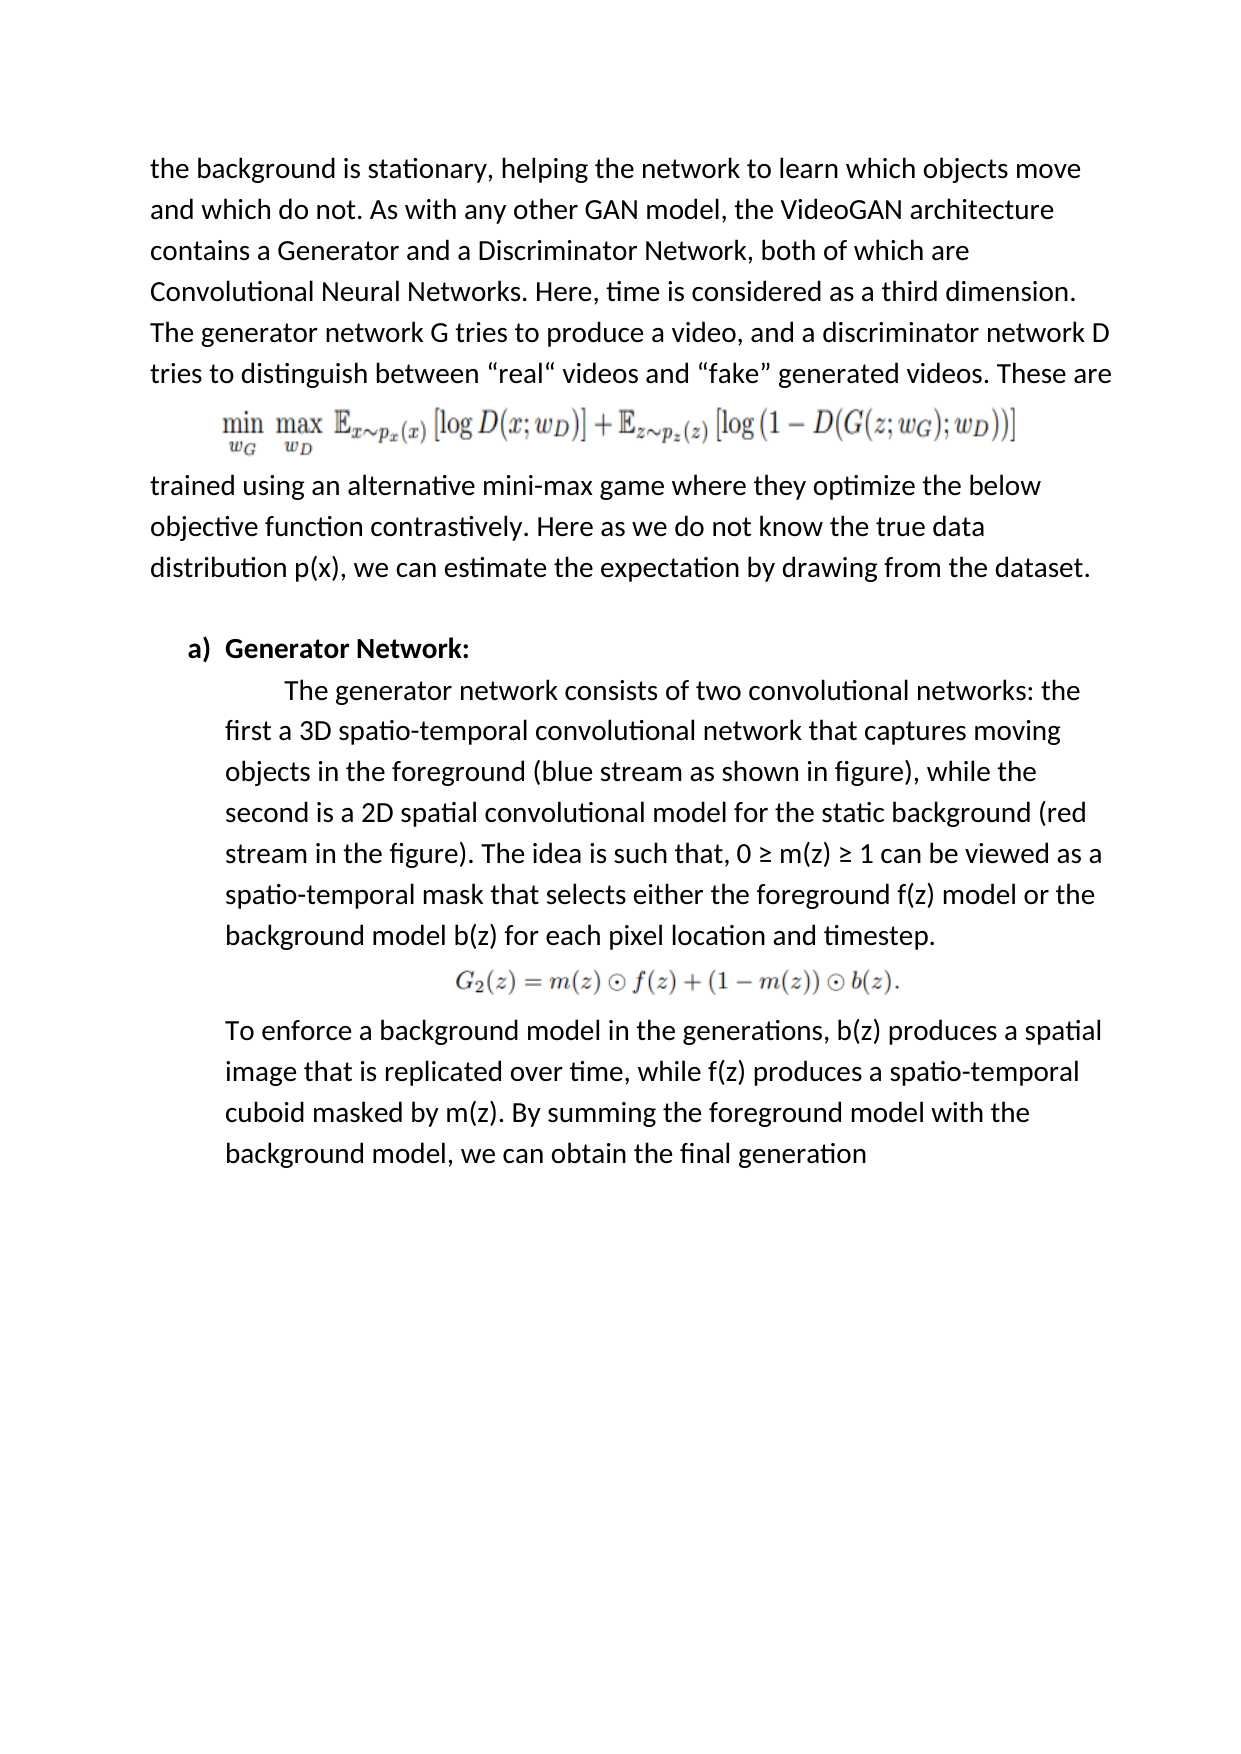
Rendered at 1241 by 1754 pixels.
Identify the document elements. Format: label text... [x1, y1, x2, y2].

list The generator network consists of two convolutional networks: the first a 3D spatio-temporal convolutional network that captures moving objects in the foreground (blue stream as shown in figure), while the second is a 2D spatial convolutional model for the static background (red stream in the figure). The idea is such that, 0 ≥ m(z) ≥ 1 can be viewed as a spatio-temporal mask that selects either the foreground f(z) model or the background model b(z) for each pixel location and timestep. [225, 672, 1128, 953]
list To enforce a background model in the generations, b(z) produces a spatial image that is replicated over time, while f(z) produces a spatio-temporal cuboid masked by m(z). By summing the foreground model with the background model, we can obtain the final generation [225, 1012, 1128, 1171]
picture [211, 396, 1026, 459]
picture [445, 958, 908, 1009]
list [150, 150, 1128, 584]
list Generator Network: [187, 631, 1128, 666]
